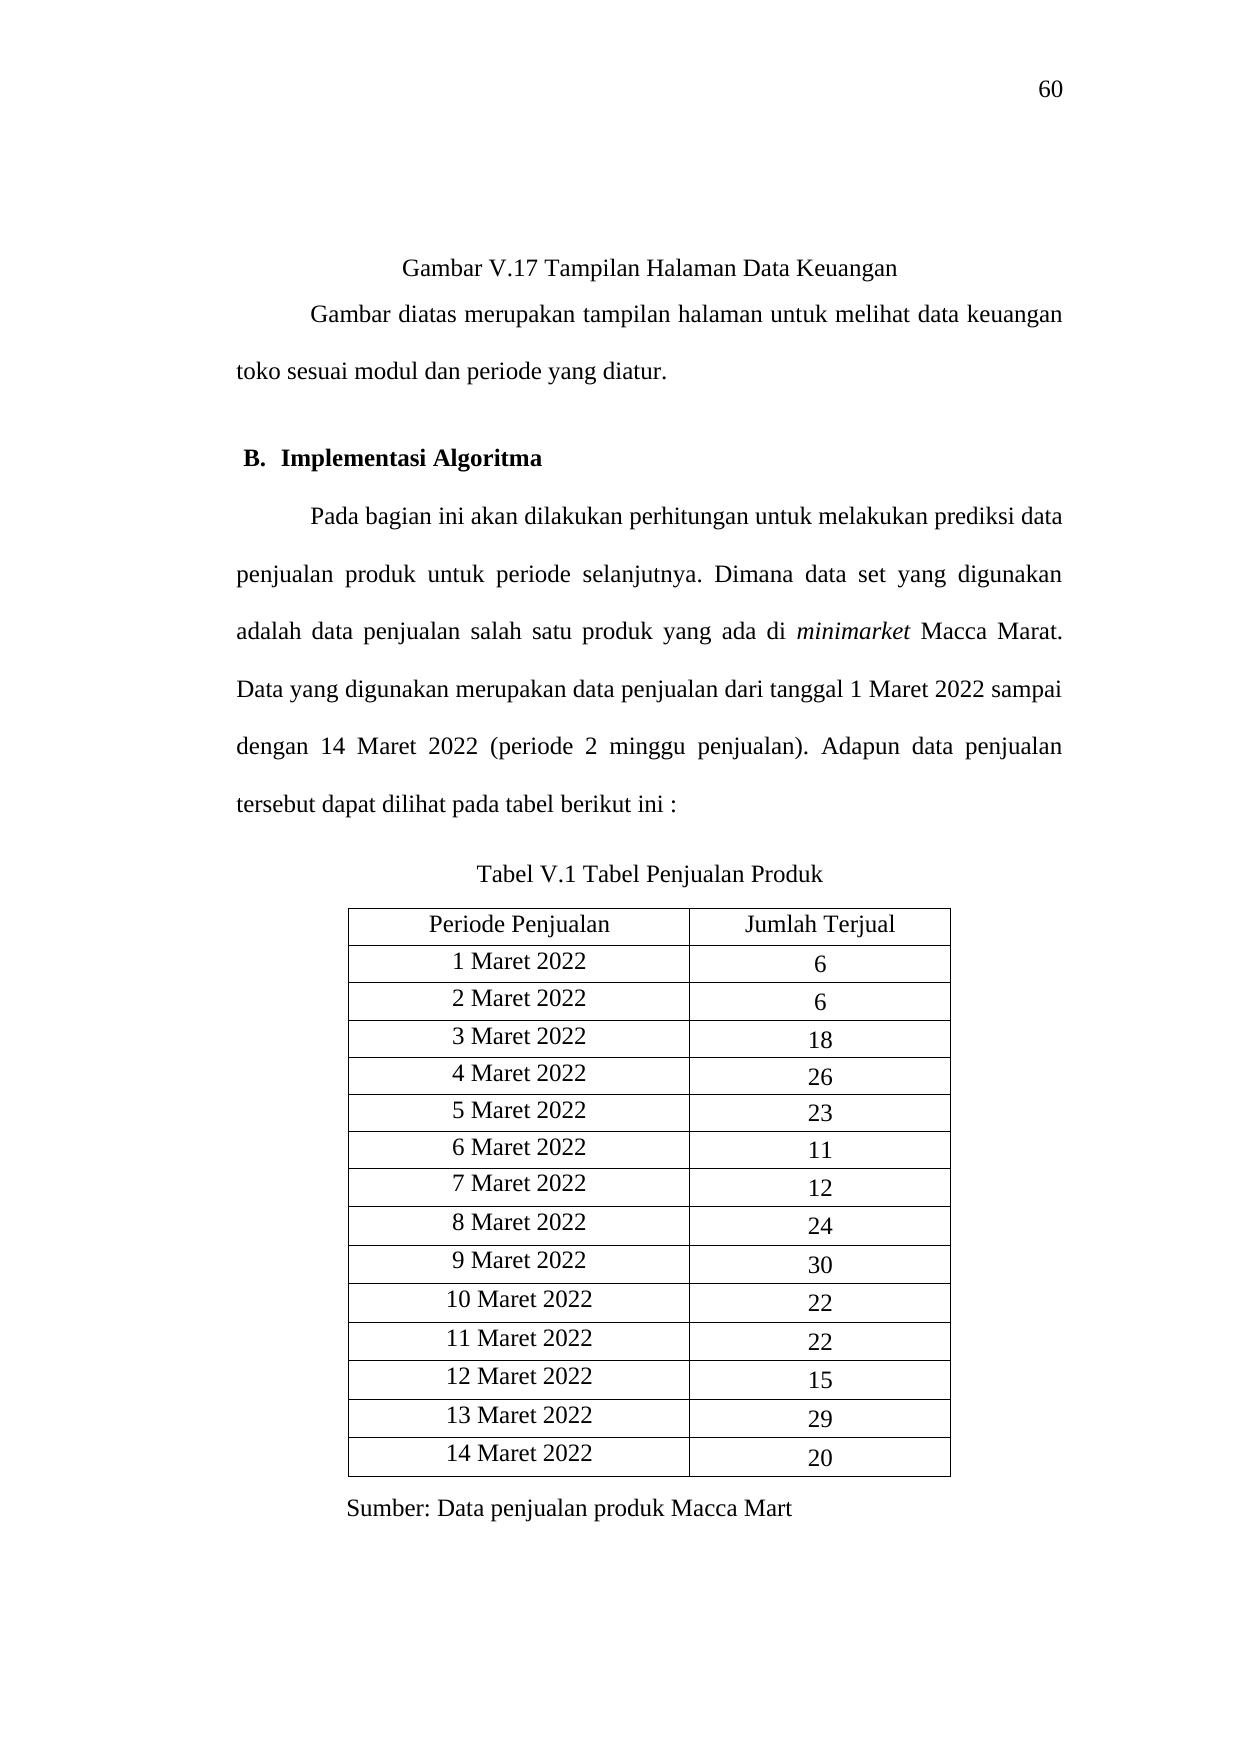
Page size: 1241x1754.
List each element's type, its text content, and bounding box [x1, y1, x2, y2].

text Gambar diatas merupakan tampilan halaman untuk melihat data keuangan toko sesuai modul dan periode yang diatur. [236, 299, 1063, 385]
table_cell 29 [690, 1400, 950, 1437]
table_header Periode Penjualan [349, 909, 689, 945]
table_cell 1 Maret 2022 [349, 946, 689, 982]
table_header Jumlah Terjual [690, 909, 950, 945]
text Pada bagian ini akan dilakukan perhitungan untuk melakukan prediksi data penjualan produk untuk periode selanjutnya. Dimana data set yang digunakan adalah data penjualan salah satu produk yang ada di minimarket Macca Marat. Data yang digunakan merupakan data penjualan dari tanggal 1 Maret 2022 sampai dengan 14 Maret 2022 (periode 2 minggu penjualan). Adapun data penjualan tersebut dapat dilihat pada tabel berikut ini : [236, 501, 1063, 817]
table_cell 26 [690, 1058, 950, 1094]
table_cell 6 [690, 983, 950, 1020]
table_cell 12 Maret 2022 [349, 1361, 689, 1399]
table_cell 22 [690, 1323, 950, 1360]
table_cell 15 [690, 1361, 950, 1399]
subtitle Implementasi Algoritma [243, 426, 1063, 476]
table_cell 14 Maret 2022 [349, 1438, 689, 1476]
table_cell 6 [690, 946, 950, 982]
table_cell 6 Maret 2022 [349, 1132, 689, 1167]
table_cell 22 [690, 1284, 950, 1322]
table_cell 9 Maret 2022 [349, 1246, 689, 1283]
table_cell 5 Maret 2022 [349, 1095, 689, 1131]
table_cell 11 Maret 2022 [349, 1323, 689, 1360]
table_cell 2 Maret 2022 [349, 983, 689, 1020]
table_cell 13 Maret 2022 [349, 1400, 689, 1437]
table_cell 23 [690, 1095, 950, 1131]
table_cell 24 [690, 1207, 950, 1244]
table_cell 11 [690, 1132, 950, 1167]
table_cell 18 [690, 1021, 950, 1057]
text Gambar V.17 Tampilan Halaman Data Keuangan [236, 236, 1063, 286]
table_cell 10 Maret 2022 [349, 1284, 689, 1322]
text Sumber: Data penjualan produk Macca Mart [340, 1477, 1063, 1527]
table_cell 7 Maret 2022 [349, 1169, 689, 1206]
table_cell 4 Maret 2022 [349, 1058, 689, 1094]
table_cell 20 [690, 1438, 950, 1476]
table_cell 3 Maret 2022 [349, 1021, 689, 1057]
table_cell 8 Maret 2022 [349, 1207, 689, 1244]
table_cell 12 [690, 1169, 950, 1206]
table_cell 30 [690, 1246, 950, 1283]
text Tabel V.1 Tabel Penjualan Produk [236, 859, 1063, 887]
